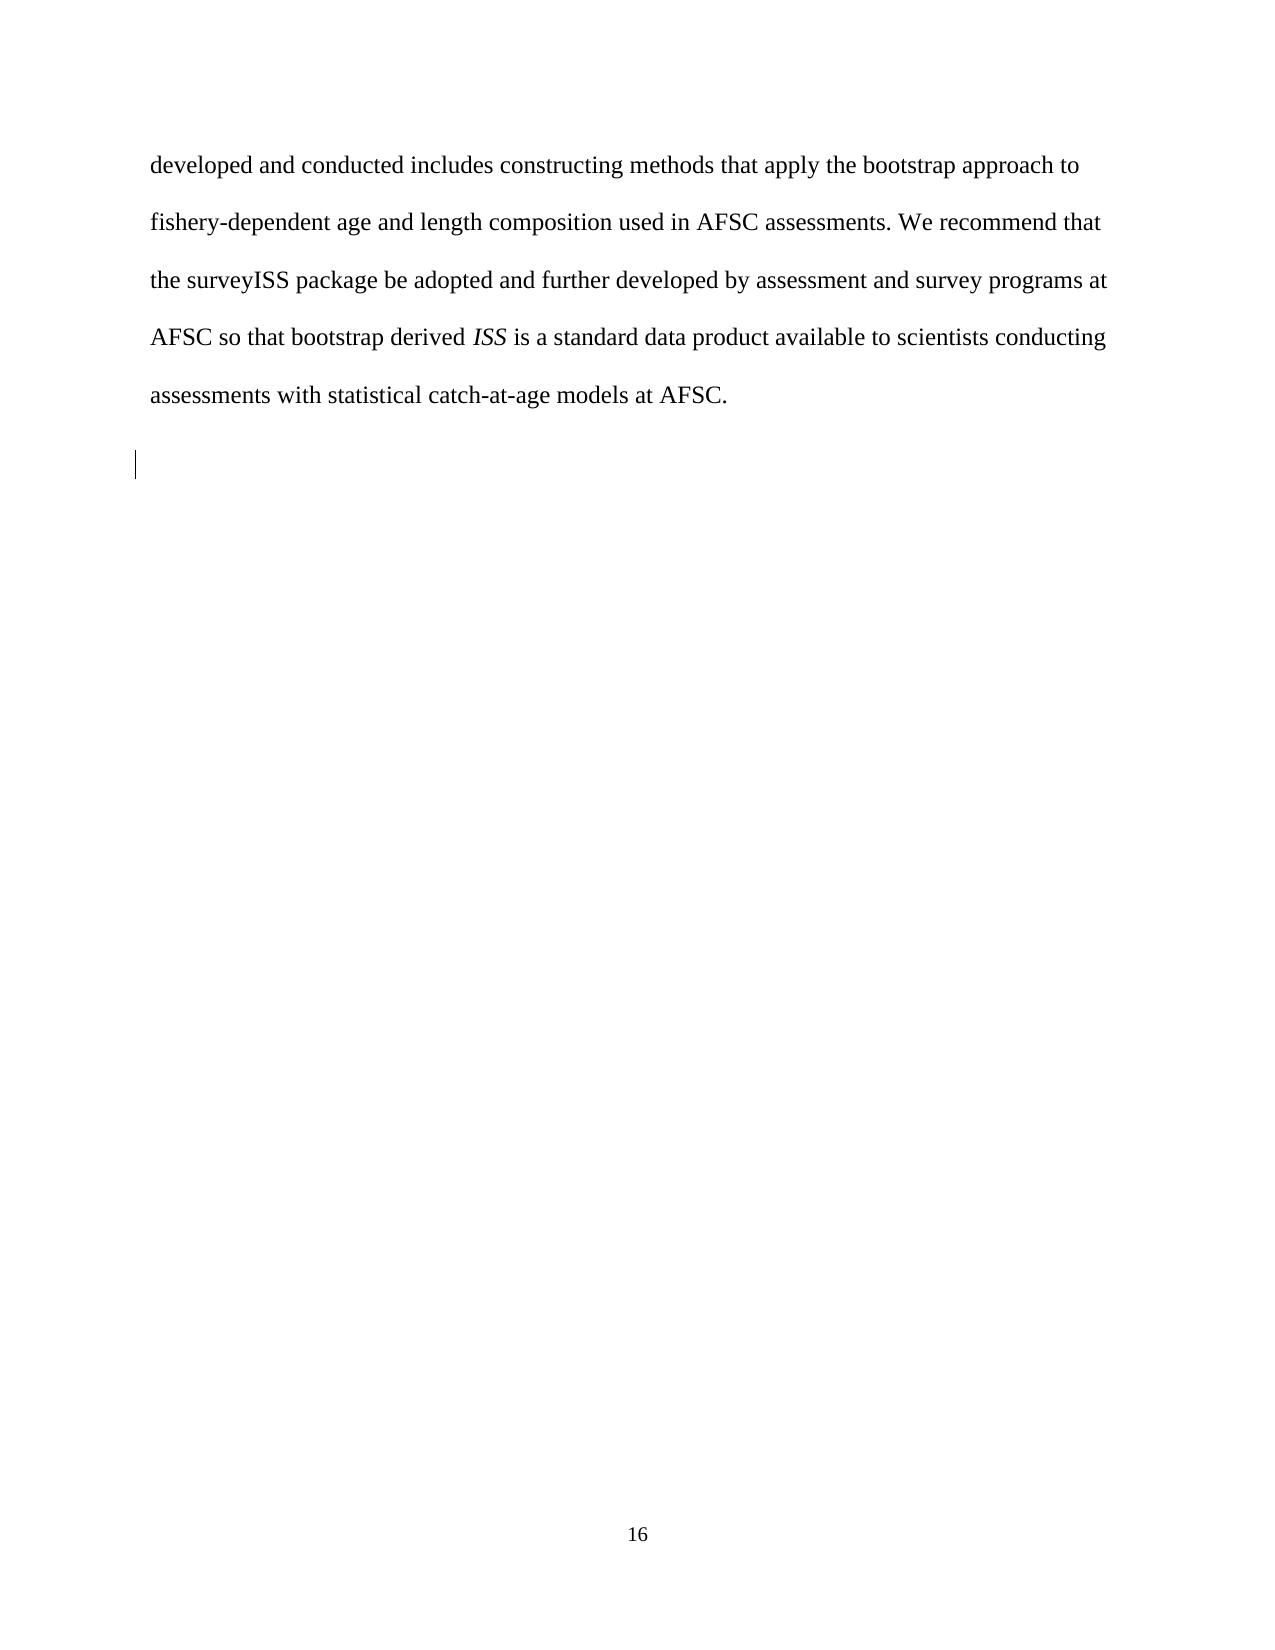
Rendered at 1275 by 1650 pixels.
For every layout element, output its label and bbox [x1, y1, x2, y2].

text [150, 150, 1125, 409]
